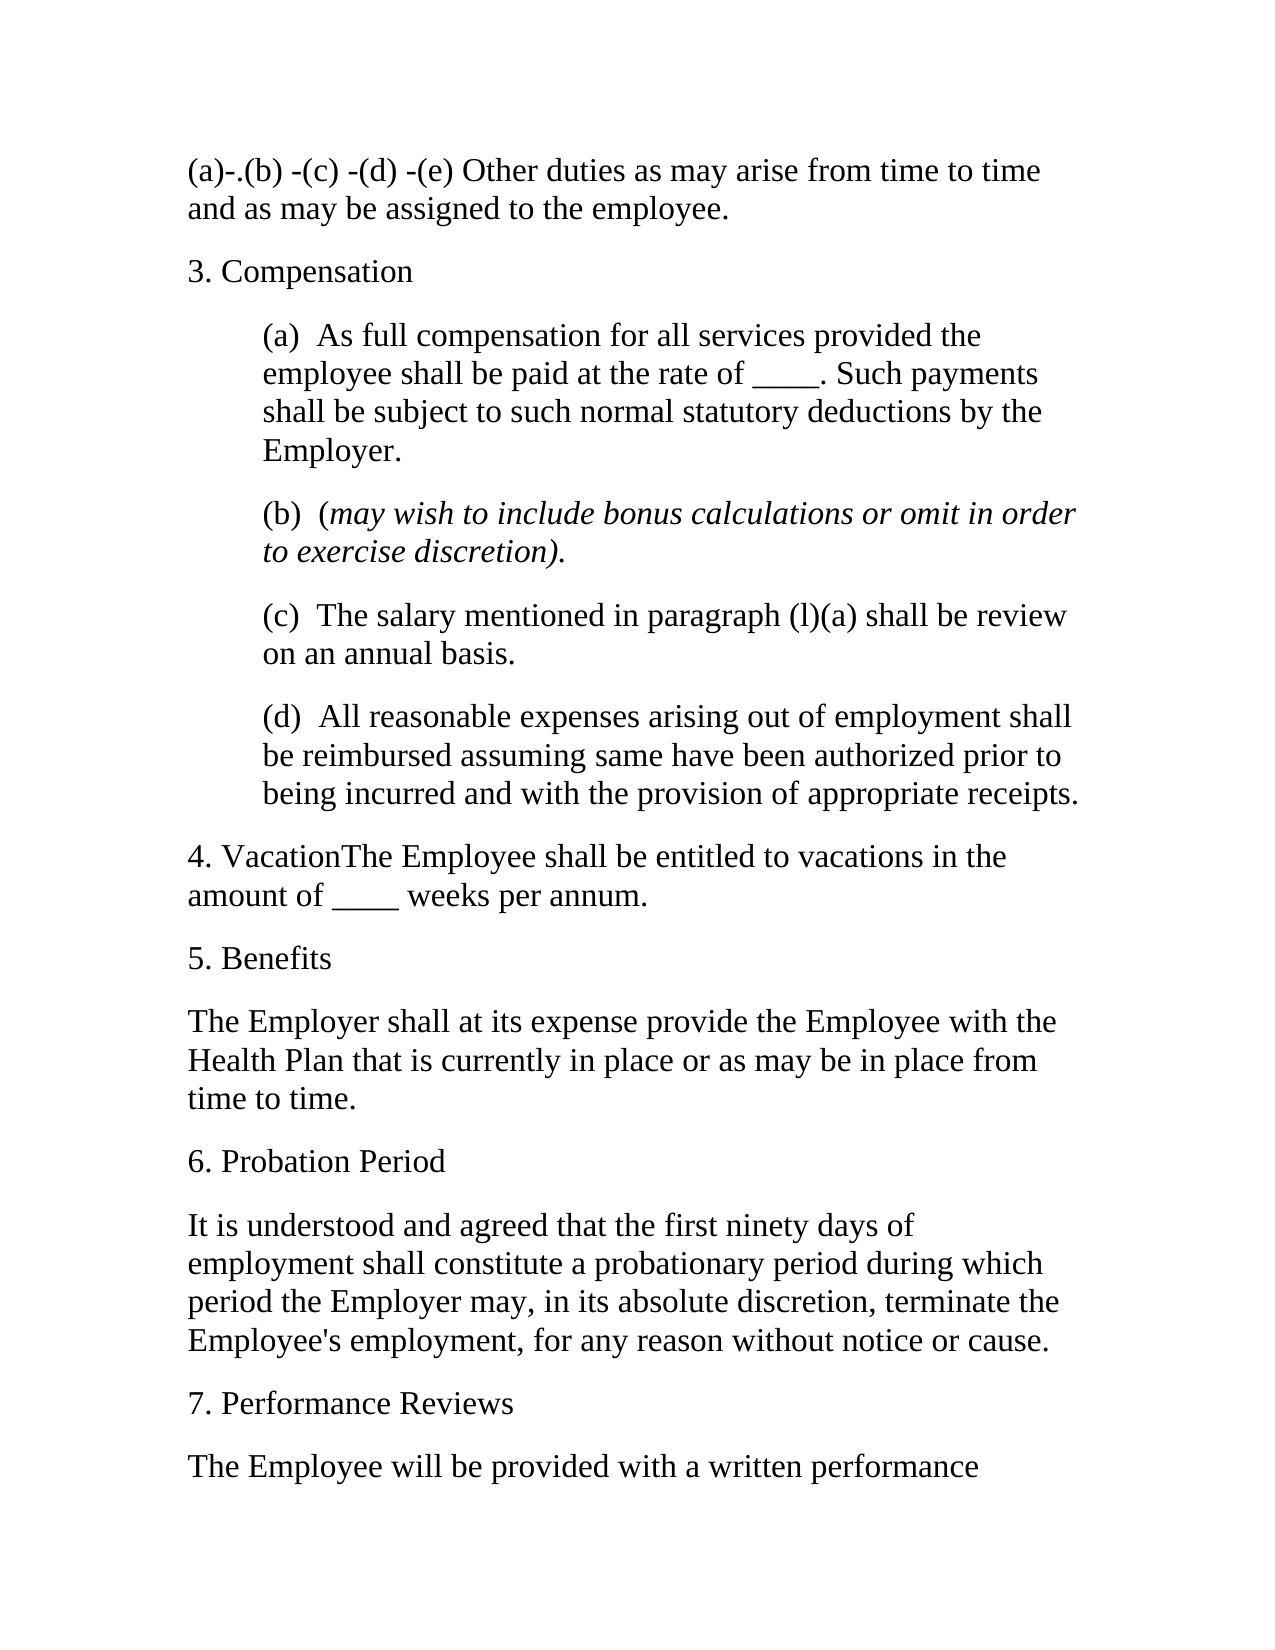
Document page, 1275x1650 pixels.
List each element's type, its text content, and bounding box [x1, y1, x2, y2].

text 5. Benefits [187, 938, 1087, 977]
text 6. Probation Period [187, 1142, 1087, 1180]
text (a) As full compensation for all services provided the employee shall be paid at the rate of ____. Such payments shall be subject to such normal statutory deductions by the Employer. [262, 315, 1087, 468]
text (a)-. (b) - (c) - (d) - (e) Other duties as may arise from time to time and as may be assigned to the employee. [187, 150, 1087, 227]
text 7. Performance Reviews [187, 1383, 1087, 1422]
text (d) All reasonable expenses arising out of employment shall be reimbursed assuming same have been authorized prior to being incurred and with the provision of appropriate receipts. [262, 697, 1087, 812]
text 4. Vacation The Employee shall be entitled to vacations in the amount of ____ weeks per annum. [187, 837, 1087, 913]
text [187, 1447, 1087, 1485]
text The Employer shall at its expense provide the Employee with the Health Plan that is currently in place or as may be in place from time to time. [187, 1002, 1087, 1117]
text It is understood and agreed that the first ninety days of employment shall constitute a probationary period during which period the Employer may, in its absolute discretion, terminate the Employee's employment, for any reason without notice or cause. [187, 1205, 1087, 1358]
text 3. Compensation [187, 252, 1087, 290]
text (b) (may wish to include bonus calculations or omit in order to exercise discretion). [262, 493, 1087, 570]
text (c) The salary mentioned in paragraph (l)(a) shall be review on an annual basis. [262, 595, 1087, 672]
